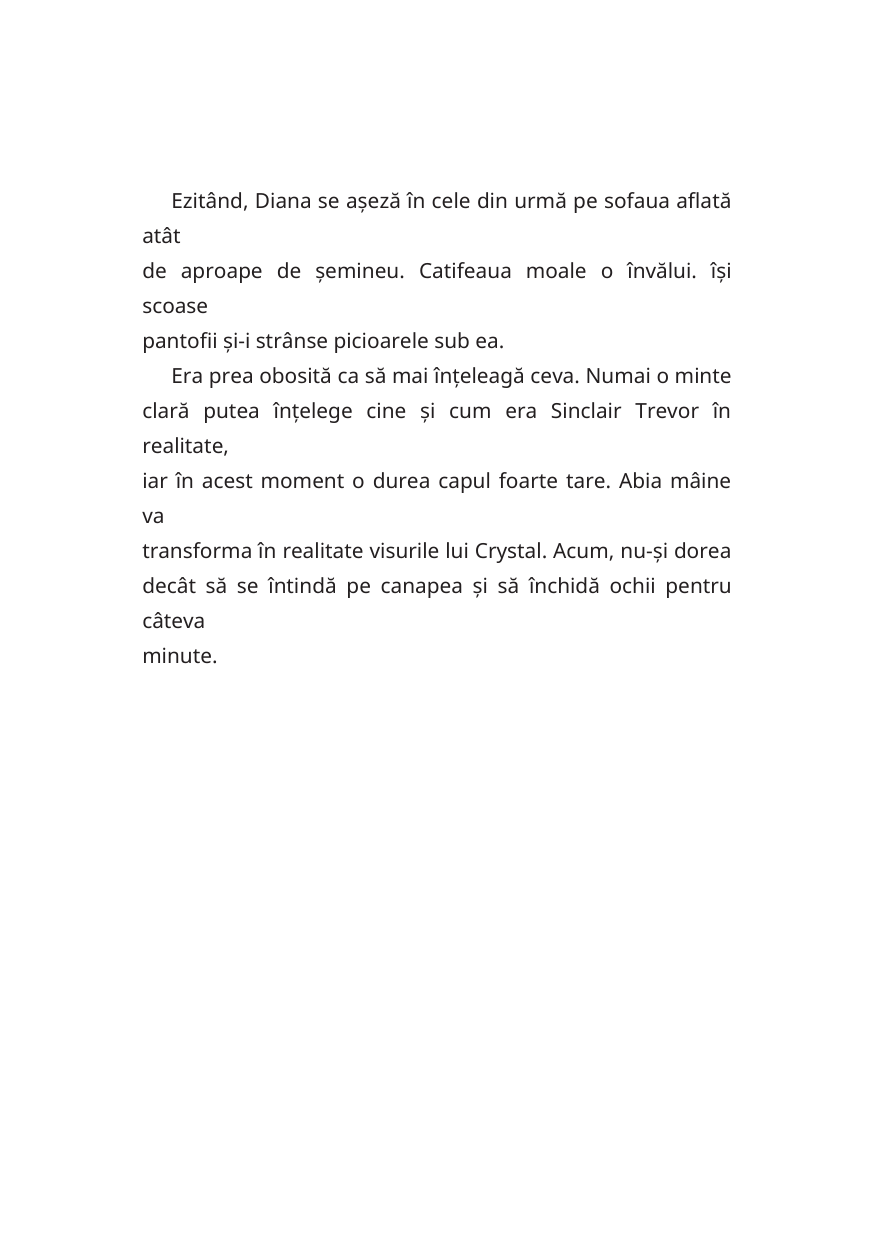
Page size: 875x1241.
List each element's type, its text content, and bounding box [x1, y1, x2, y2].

text Ezitând, Diana se aşeză în cele din urmă pe sofaua aflată atât de aproape de şemineu. Catifeaua moale o învălui. îşi scoase pantofii şi-i strânse picioarele sub ea. [142, 181, 732, 356]
text Era prea obosită ca să mai înţeleagă ceva. Numai o minte clară putea înţelege cine şi cum era Sinclair Trevor în realitate, iar în acest moment o durea capul foarte tare. Abia mâine va transforma în realitate visurile lui Crystal. Acum, nu-şi dorea decât să se întindă pe canapea şi să închidă ochii pentru câteva minute. [142, 356, 732, 671]
